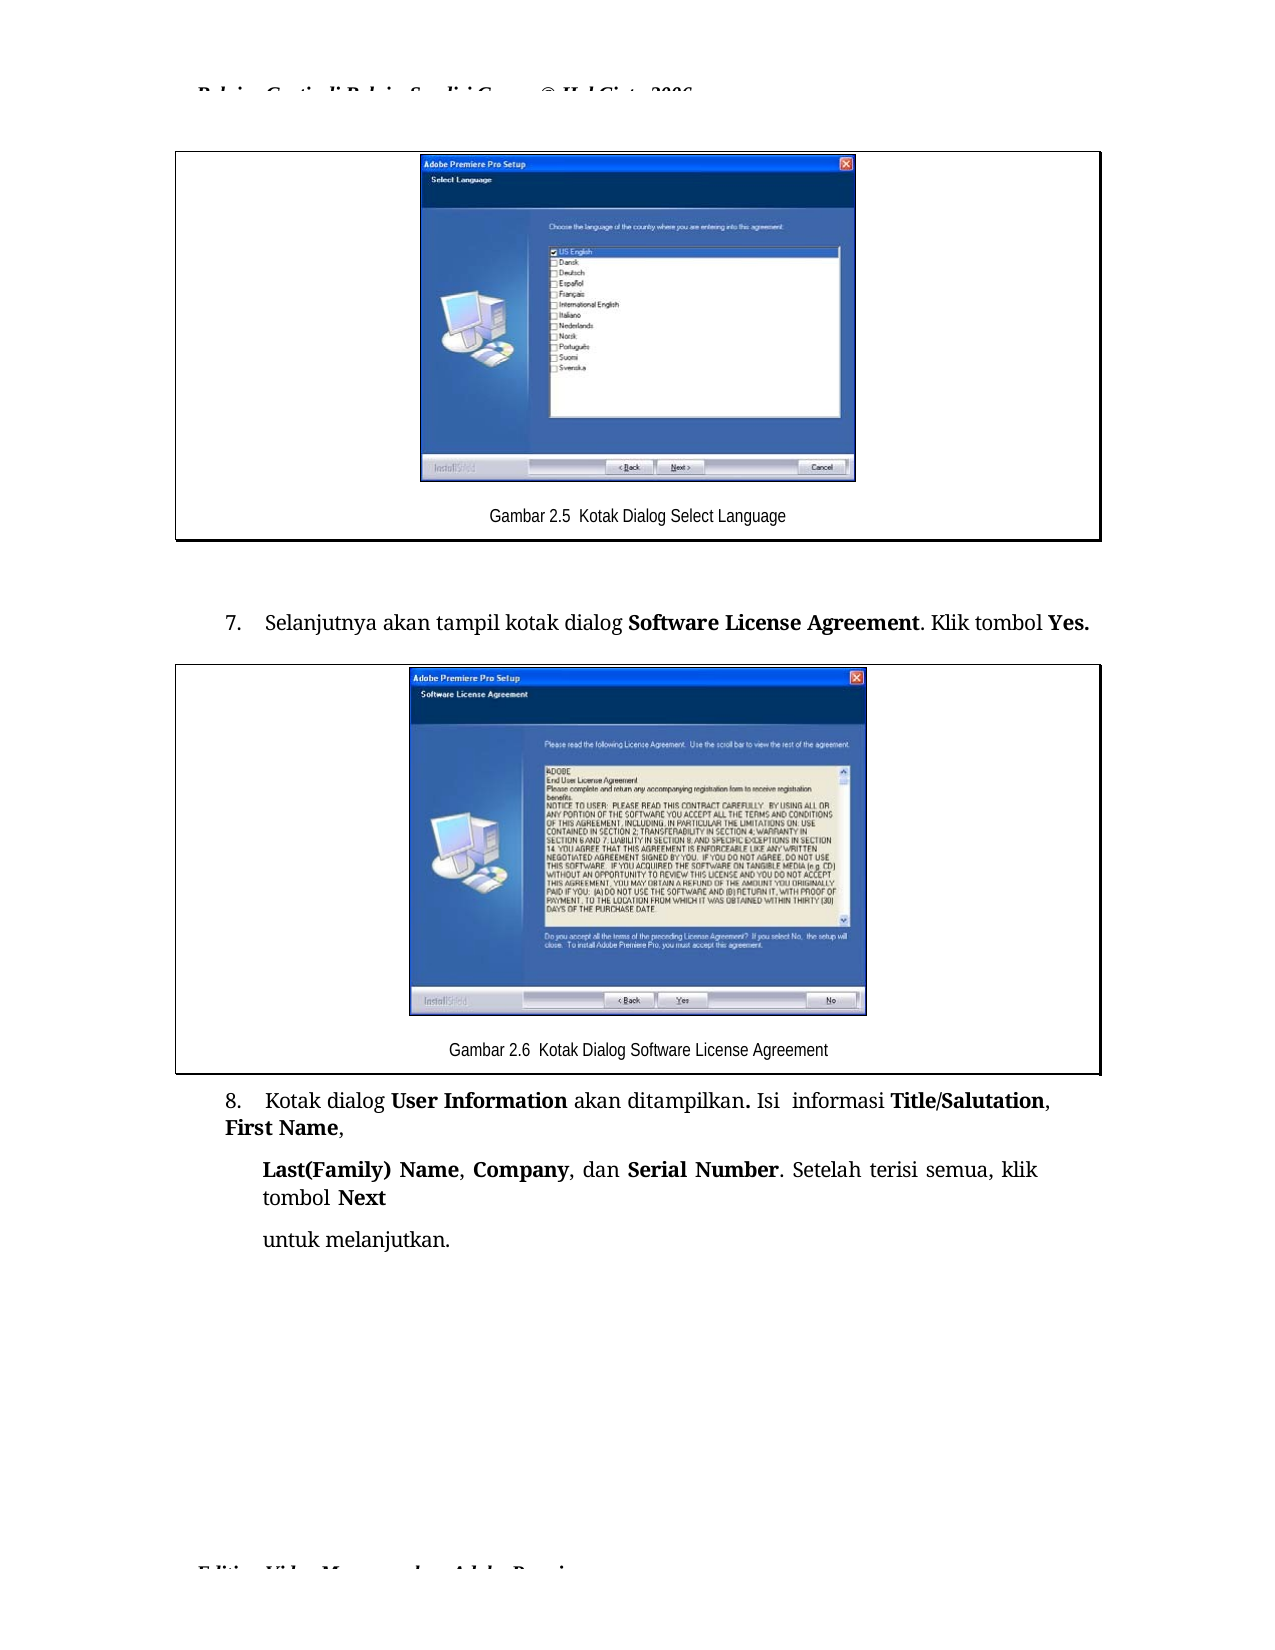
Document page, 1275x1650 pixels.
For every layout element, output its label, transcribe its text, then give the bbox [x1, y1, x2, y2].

text Gambar 2.5 Kotak Dialog Select Language [486, 505, 789, 526]
text 7. Selanjutnya akan tampil kotak dialog Software License Agreement. Klik tombol Yes. [225, 609, 1100, 636]
text 8. Kotak dialog User Information akan ditampilkan. Isi informasi Title/Salutation, First Name, [225, 1088, 1100, 1142]
picture [410, 668, 866, 1015]
text untuk melanjutkan. [262, 1225, 1100, 1253]
text Last(Family) Name, Company, dan Serial Number. Setelah terisi semua, klik tombol Next [262, 1155, 1100, 1212]
picture [421, 155, 855, 481]
text Gambar 2.6 Kotak Dialog Software License Agreement [449, 1038, 1100, 1059]
